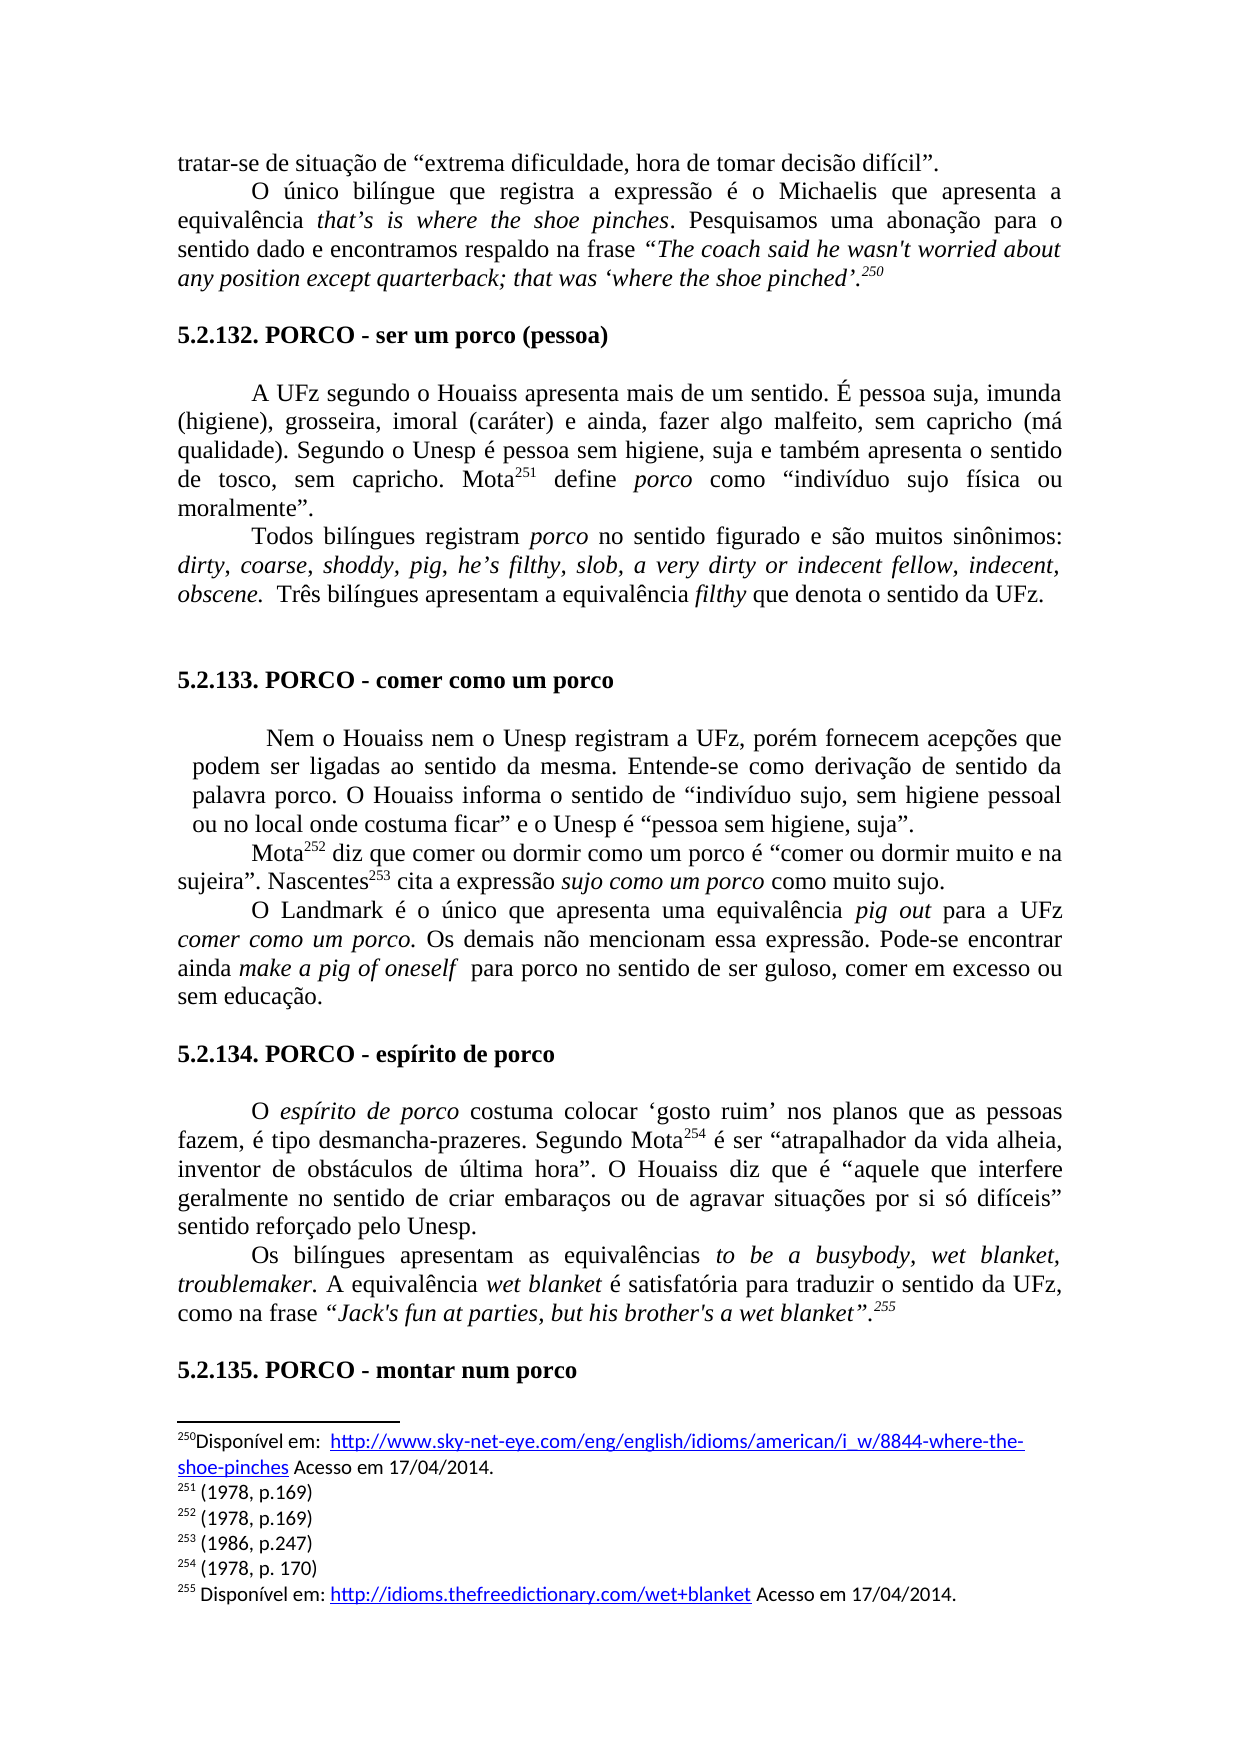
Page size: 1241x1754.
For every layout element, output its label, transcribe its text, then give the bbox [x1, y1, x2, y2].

text 5.2.133. PORCO - comer como um porco [177, 665, 1063, 694]
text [177, 148, 1063, 176]
text Nem o Houaiss nem o Unesp registram a UFz, porém fornecem acepções que podem ser ligadas ao sentido da mesma. Entende-se como derivação de sentido da palavra porco. O Houaiss informa o sentido de “indivíduo sujo, sem higiene pessoal ou no local onde costuma ficar” e o Unesp é “pessoa sem higiene, suja”. [192, 723, 1063, 838]
text A UFz segundo o Houaiss apresenta mais de um sentido. É pessoa suja, imunda (higiene), grosseira, imoral (caráter) e ainda, fazer algo malfeito, sem capricho (má qualidade). Segundo o Unesp é pessoa sem higiene, suja e também apresenta o sentido de tosco, sem capricho. Mota define porco como “indivíduo sujo física ou moralmente”. [177, 378, 1063, 521]
text Mota diz que comer ou dormir como um porco é “comer ou dormir muito e na sujeira”. Nascentes cita a expressão sujo como um porco como muito sujo. [177, 838, 1063, 895]
text 5.2.132. PORCO - ser um porco (pessoa) [177, 320, 1063, 349]
text O espírito de porco costuma colocar ‘gosto ruim’ nos planos que as pessoas fazem, é tipo desmancha-prazeres. Segundo Mota é ser “atrapalhador da vida alheia, inventor de obstáculos de última hora”. O Houaiss diz que é “aquele que interfere geralmente no sentido de criar embaraços ou de agravar situações por si só difíceis” sentido reforçado pelo Unesp. [177, 1096, 1063, 1240]
text O Landmark é o único que apresenta uma equivalência pig out para a UFz comer como um porco. Os demais não mencionam essa expressão. Pode-se encontrar ainda make a pig of oneself para porco no sentido de ser guloso, comer em excesso ou sem educação. [177, 895, 1063, 1010]
text Todos bilíngues registram porco no sentido figurado e são muitos sinônimos: dirty, coarse, shoddy, pig, he’s filthy, slob, a very dirty or indecent fellow, indecent, obscene. Três bilíngues apresentam a equivalência filthy que denota o sentido da UFz. [177, 521, 1063, 608]
text O único bilíngue que registra a expressão é o Michaelis que apresenta a equivalência that’s is where the shoe pinches. Pesquisamos uma abonação para o sentido dado e encontramos respaldo na frase “The coach said he wasn't worried about any position except quarterback; that was ‘where the shoe pinched’. [177, 176, 1063, 291]
text 5.2.134. PORCO - espírito de porco [177, 1039, 1063, 1068]
text 5.2.135. PORCO - montar num porco [177, 1355, 1063, 1384]
text Os bilíngues apresentam as equivalências to be a busybody, wet blanket, troublemaker. A equivalência wet blanket é satisfatória para traduzir o sentido da UFz, como na frase “Jack's fun at parties, but his brother's a wet blanket”. [177, 1240, 1063, 1326]
